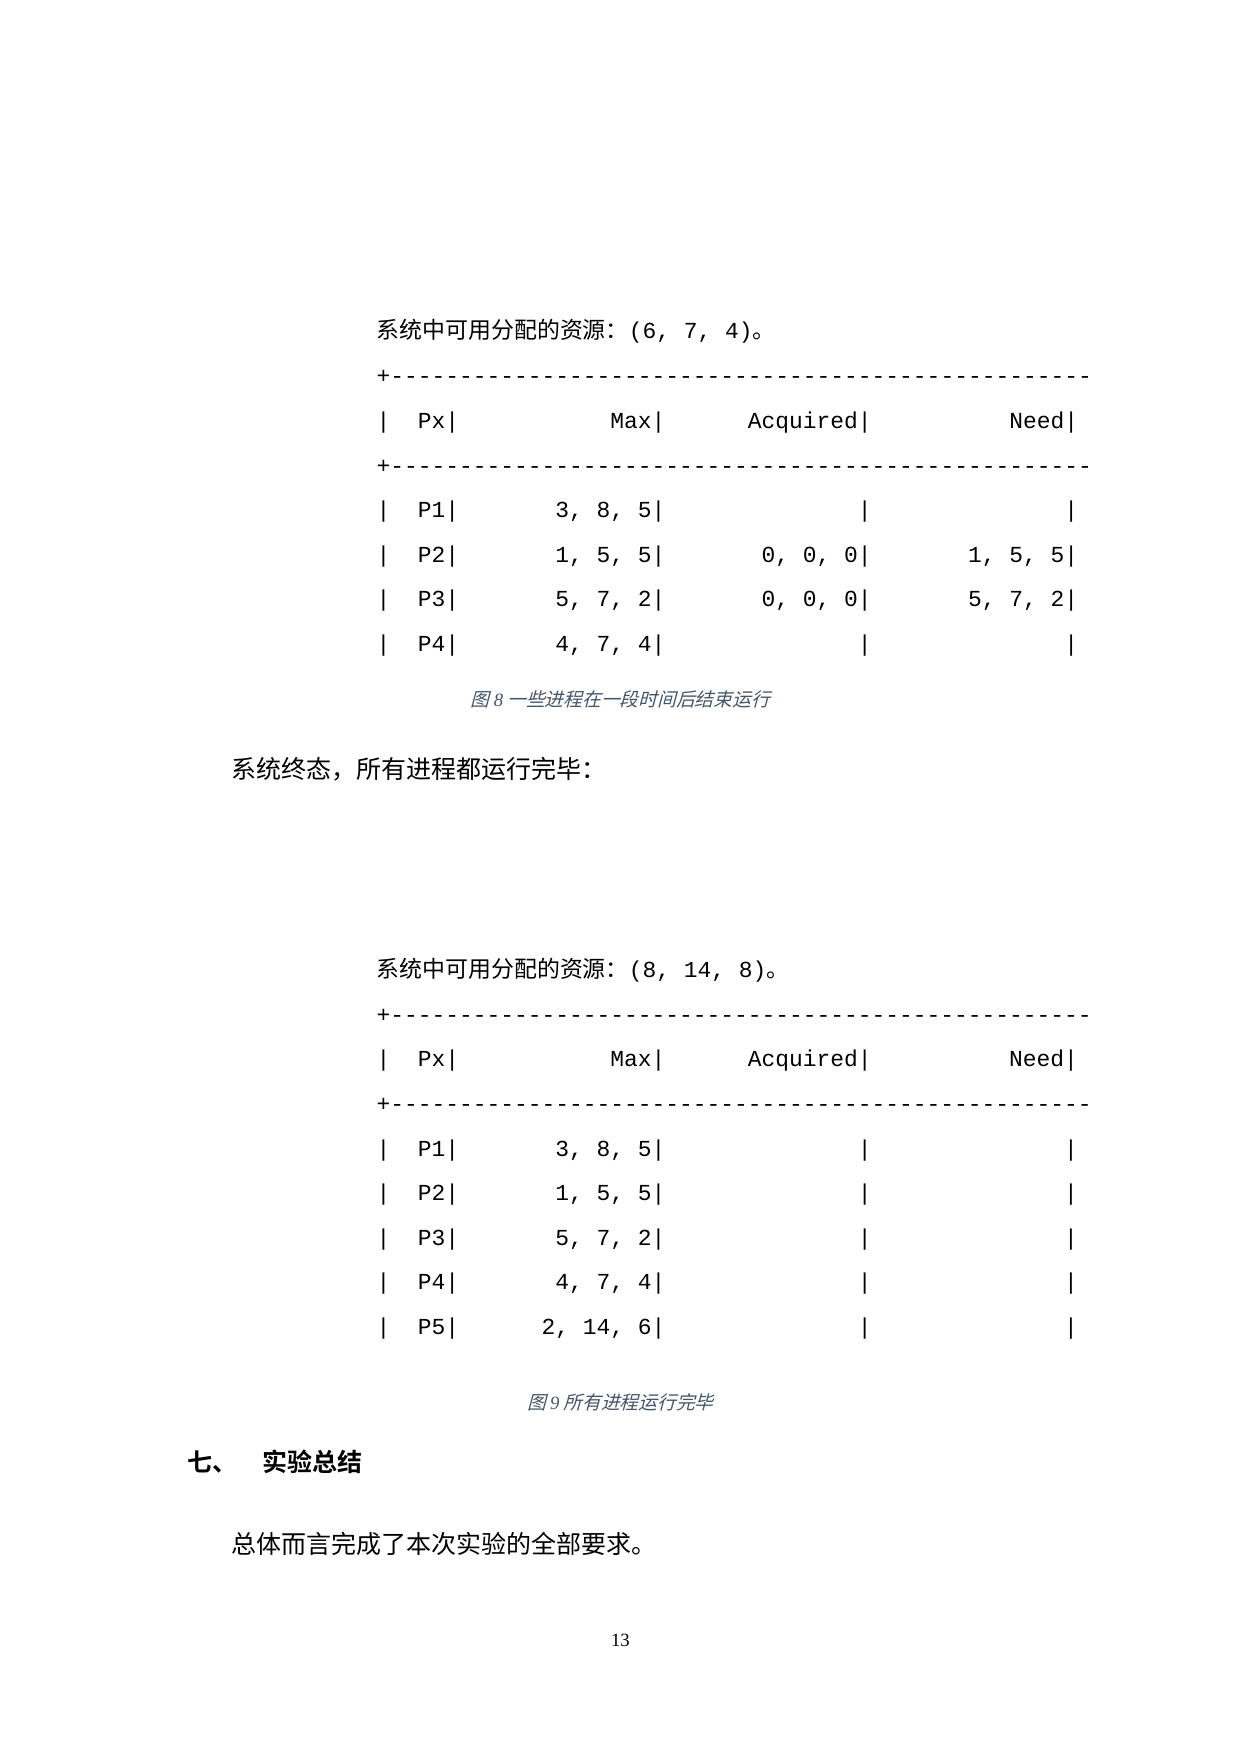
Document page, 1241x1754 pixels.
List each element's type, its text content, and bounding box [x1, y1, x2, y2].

text 系统终态，所有进程都运行完毕： [187, 735, 1053, 800]
text 图 8 一些进程在一段时间后结束运行 [187, 682, 1053, 714]
subtitle 实验总结 [187, 1443, 1053, 1479]
text 图 9 所有进程运行完毕 [187, 1385, 1053, 1418]
text 总体而言完成了本次实验的全部要求。 [187, 1510, 1053, 1575]
